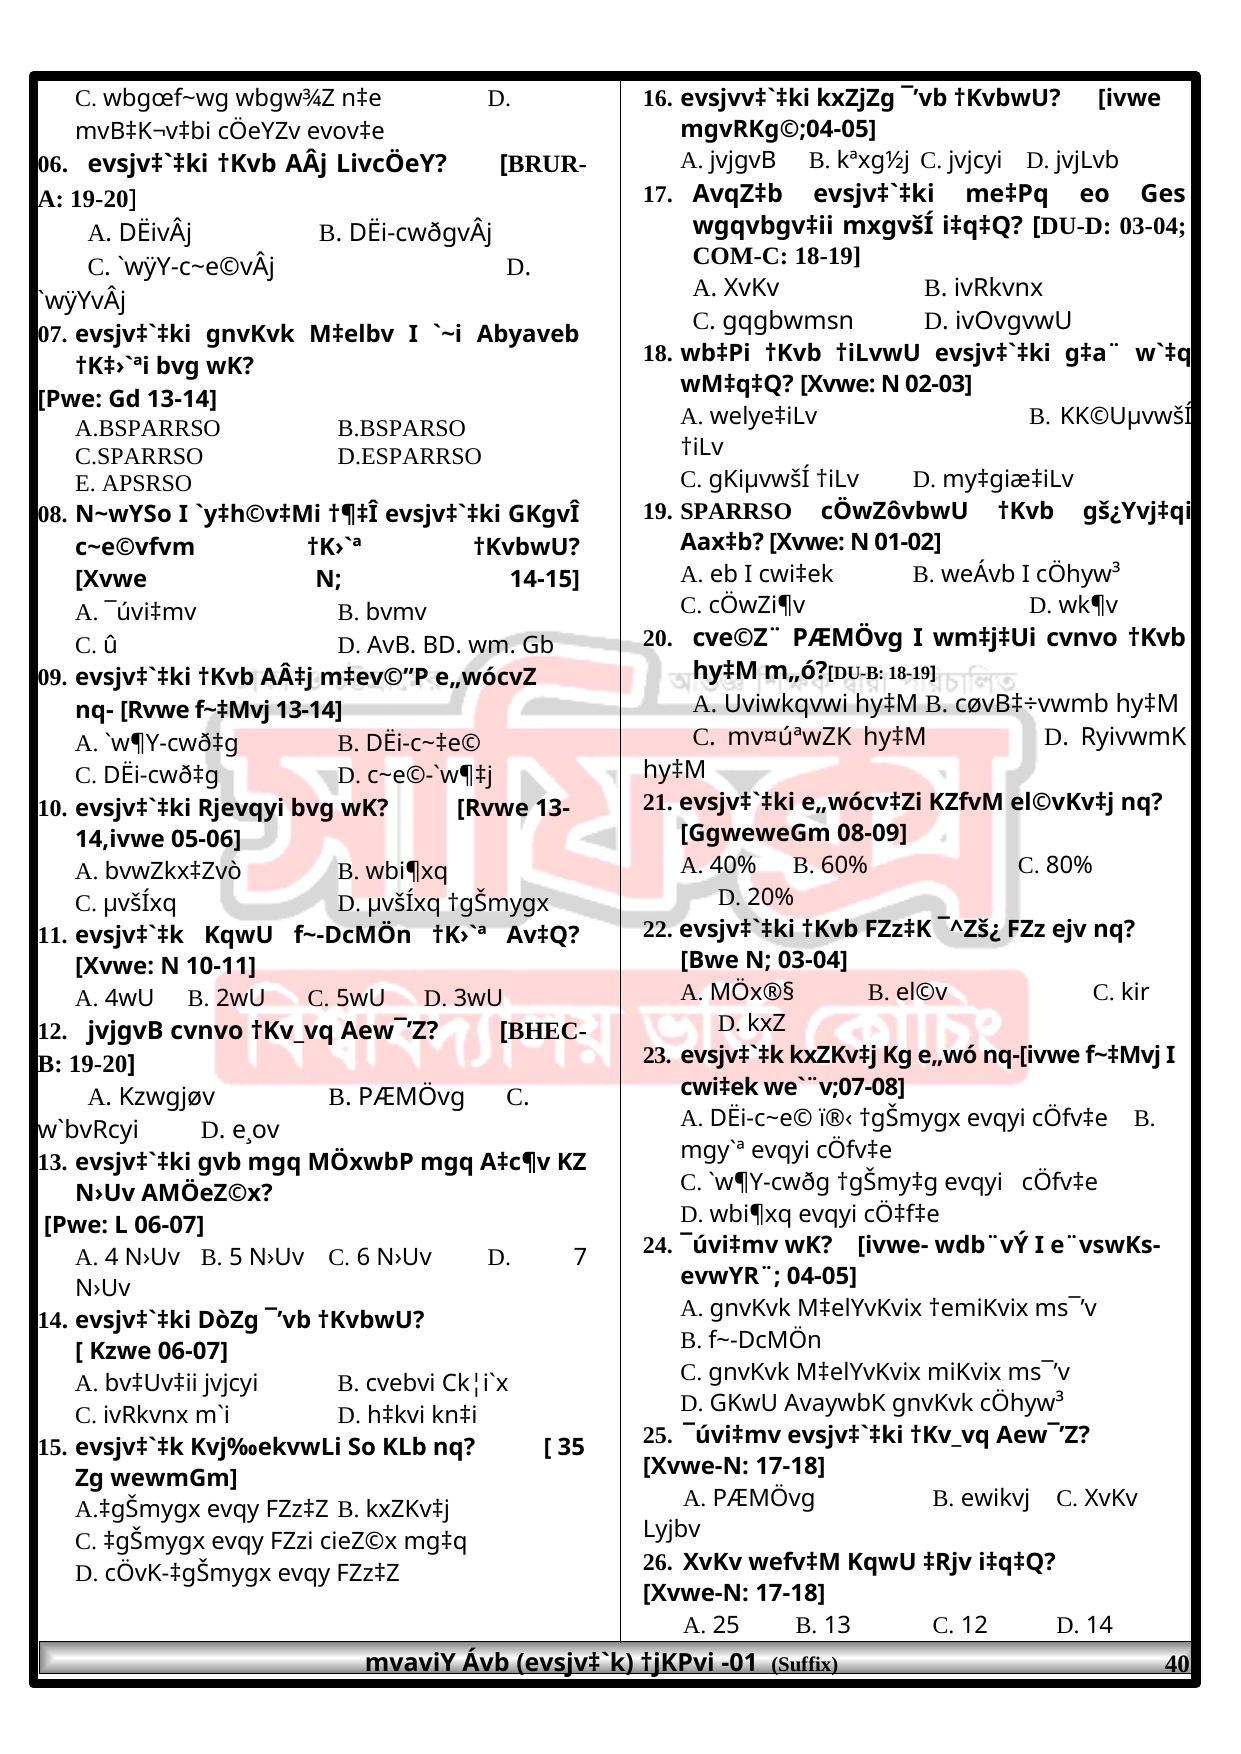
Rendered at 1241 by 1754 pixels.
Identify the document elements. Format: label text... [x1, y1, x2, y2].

text 20. cve©Z¨ PÆMÖvg I wm‡j‡Ui cvnvo †Kvb hy‡M m„ó?[DU-B: 18-19] [643, 620, 1186, 686]
text A. PÆMÖvg B. ewikvj C. XvKv D. Lyjbv [643, 1482, 1192, 1545]
text A.BSPARRSO B.BSPARSO [37, 414, 580, 442]
text [Pwe: Gd 13-14] [37, 382, 580, 414]
text A. Kzwgjøv B. PÆMÖvg C. w`bvRcyi D. e¸ov [37, 1079, 587, 1145]
text C. gnvKvk M‡elYvKvix miKvix ms¯’v D. GKwU AvaywbK gnvKvk cÖhyw³ [680, 1355, 1192, 1418]
text C. gqgbwmsn D. ivOvgvwU [643, 303, 1192, 336]
text 26. XvKv wefv‡M KqwU ‡Rjv i‡q‡Q? [Xvwe-N: 17-18] [643, 1545, 1192, 1608]
text 08. N~wYSo I `y‡h©v‡Mi †¶‡Î evsjv‡`‡ki GKgvÎ c~e©vfvm †K›`ª †KvbwU? [Xvwe N; 14-15] A. ¯úvi‡mv B. bvmv [37, 497, 580, 627]
text 18. wb‡Pi †Kvb †iLvwU evsjv‡`‡ki g‡a¨ w`‡q wM‡q‡Q? [Xvwe: N 02-03] [643, 336, 1192, 399]
text 17. AvqZ‡b evsjv‡`‡ki me‡Pq eo Ges wgqvbgv‡ii mxgvšÍ i‡q‡Q? [DU-D: 03-04; COM-C: 18-19] [643, 176, 1186, 270]
text 13. evsjv‡`‡ki gvb mgq MÖxwbP mgq A‡c¶v KZ N›Uv AMÖeZ©x? [37, 1145, 587, 1209]
text E. APSRSO [37, 469, 580, 497]
text 06. evsjv‡`‡ki †Kvb AÂj LivcÖeY? [BRUR-A: 19-20] [37, 146, 587, 214]
text A. eb I cwi‡ek B. weÁvb I cÖhyw³ [643, 557, 1192, 589]
text 21. evsjv‡`‡ki e„wócv‡Zi KZfvM el©vKv‡j nq? [GgweweGm 08-09] A. 40% B. 60% C. 80% D. 20% [643, 786, 1192, 912]
text A. Uviwkqvwi hy‡M B. cøvB‡÷vwmb hy‡M [643, 686, 1186, 719]
text 25. ¯úvi‡mv evsjv‡`‡ki †Kv_vq Aew¯’Z? [Xvwe-N: 17-18] [643, 1418, 1192, 1482]
text 16. evsjvv‡`‡ki kxZjZg ¯’vb †KvbwU? [ivwe mgvRKg©;04-05] A. jvjgvB B. kªxg½j C. jvjcyi D. jvjLvb [643, 81, 1192, 176]
text 12. jvjgvB cvnvo †Kv_vq Aew¯’Z? [BHEC-B: 19-20] [37, 1013, 587, 1079]
text 23. evsjv‡`‡k kxZKv‡j Kg e„wó nq-[ivwe f~‡Mvj I cwi‡ek we`¨v;07-08] A. DËi-c~e© ï®‹ †gŠmygx evqyi cÖfv‡e B. mgy`ª evqyi cÖfv‡e C. `w¶Y-cwðg †gŠmy‡g evqyi cÖfv‡e [643, 1039, 1192, 1197]
text C. mv¤úªwZK hy‡M D. RyivwmK hy‡M [643, 719, 1186, 786]
text [Pwe: L 06-07] [37, 1209, 587, 1240]
text 10. evsjv‡`‡ki Rjevqyi bvg wK? [Rvwe 13-14,ivwe 05-06] A. bvwZkx‡Zvò B. wbi¶xq C. µvšÍxq D. µvšÍxq †gŠmygx [37, 791, 580, 918]
text 22. evsjv‡`‡ki †Kvb FZz‡K ¯^Zš¿ FZz ejv nq? [Bwe N; 03-04] A. MÖx®§ B. el©v C. kir D. kxZ [643, 912, 1192, 1039]
text D. cÖvK-‡gŠmygx evqy FZz‡Z [37, 1557, 587, 1588]
text C. `wÿY-c~e©vÂj D. `wÿYvÂj [37, 248, 587, 316]
text 14. evsjv‡`‡ki DòZg ¯’vb †KvbwU? [ Kzwe 06-07] A. bv‡Uv‡ii jvjcyi B. cvebvi Ck¦i`x C. ivRkvnx m`i D. h‡kvi kn‡i [37, 1303, 587, 1430]
text D. wbi¶xq evqyi cÖ‡f‡e [680, 1197, 1192, 1228]
text A. 25 B. 13 C. 12 D. 14 [643, 1608, 1192, 1639]
text 11. evsjv‡`‡k KqwU f~-DcMÖn †K›`ª Av‡Q? [Xvwe: N 10-11] [37, 918, 580, 982]
text C. gKiµvwšÍ †iLv D. my‡giæ‡iLv [643, 462, 1192, 494]
text A. DËivÂj B. DËi-cwðgvÂj [37, 214, 587, 248]
text 09. evsjv‡`‡ki †Kvb AÂ‡j m‡ev©”P e„wócvZ nq- [Rvwe f~‡Mvj 13-14] A. `w¶Y-cwð‡g B. DËi-c~‡e© C. DËi-cwð‡g D. c~e©-`w¶‡j [37, 660, 580, 791]
text C.SPARRSO D.ESPARRSO [37, 442, 580, 469]
text 19. SPARRSO cÖwZôvbwU †Kvb gš¿Yvj‡qi Aax‡b? [Xvwe: N 01-02] [643, 494, 1192, 557]
text C. cÖwZi¶v D. wk¶v [643, 589, 1192, 620]
text 07. evsjv‡`‡ki gnvKvk M‡elbv I `~i Abyaveb †K‡›`ªi bvg wK? [37, 316, 580, 382]
text A. 4 N›Uv B. 5 N›Uv C. 6 N›Uv D. 7 N›Uv [37, 1240, 587, 1303]
text A. 4wU B. 2wU C. 5wU D. 3wU [37, 982, 580, 1013]
text 15. evsjv‡`‡k Kvj‰ekvwLi So KLb nq? [ 35 Zg wewmGm] A.‡gŠmygx evqy FZz‡Z B. kxZKv‡j C. ‡gŠmygx evqy FZzi cieZ©x mg‡q [37, 1430, 587, 1557]
text C. û D. AvB. BD. wm. Gb [37, 627, 580, 660]
text A. welye‡iLv B. KK©UµvwšÍ †iLv [643, 399, 1192, 462]
text A. XvKv B. ivRkvnx [643, 270, 1192, 303]
text 24. ¯úvi‡mv wK? [ivwe- wdb¨vÝ I e¨vswKs- evwYR¨; 04-05] A. gnvKvk M‡elYvKvix †emiKvix ms¯’v B. f~-DcMÖn [643, 1228, 1192, 1355]
